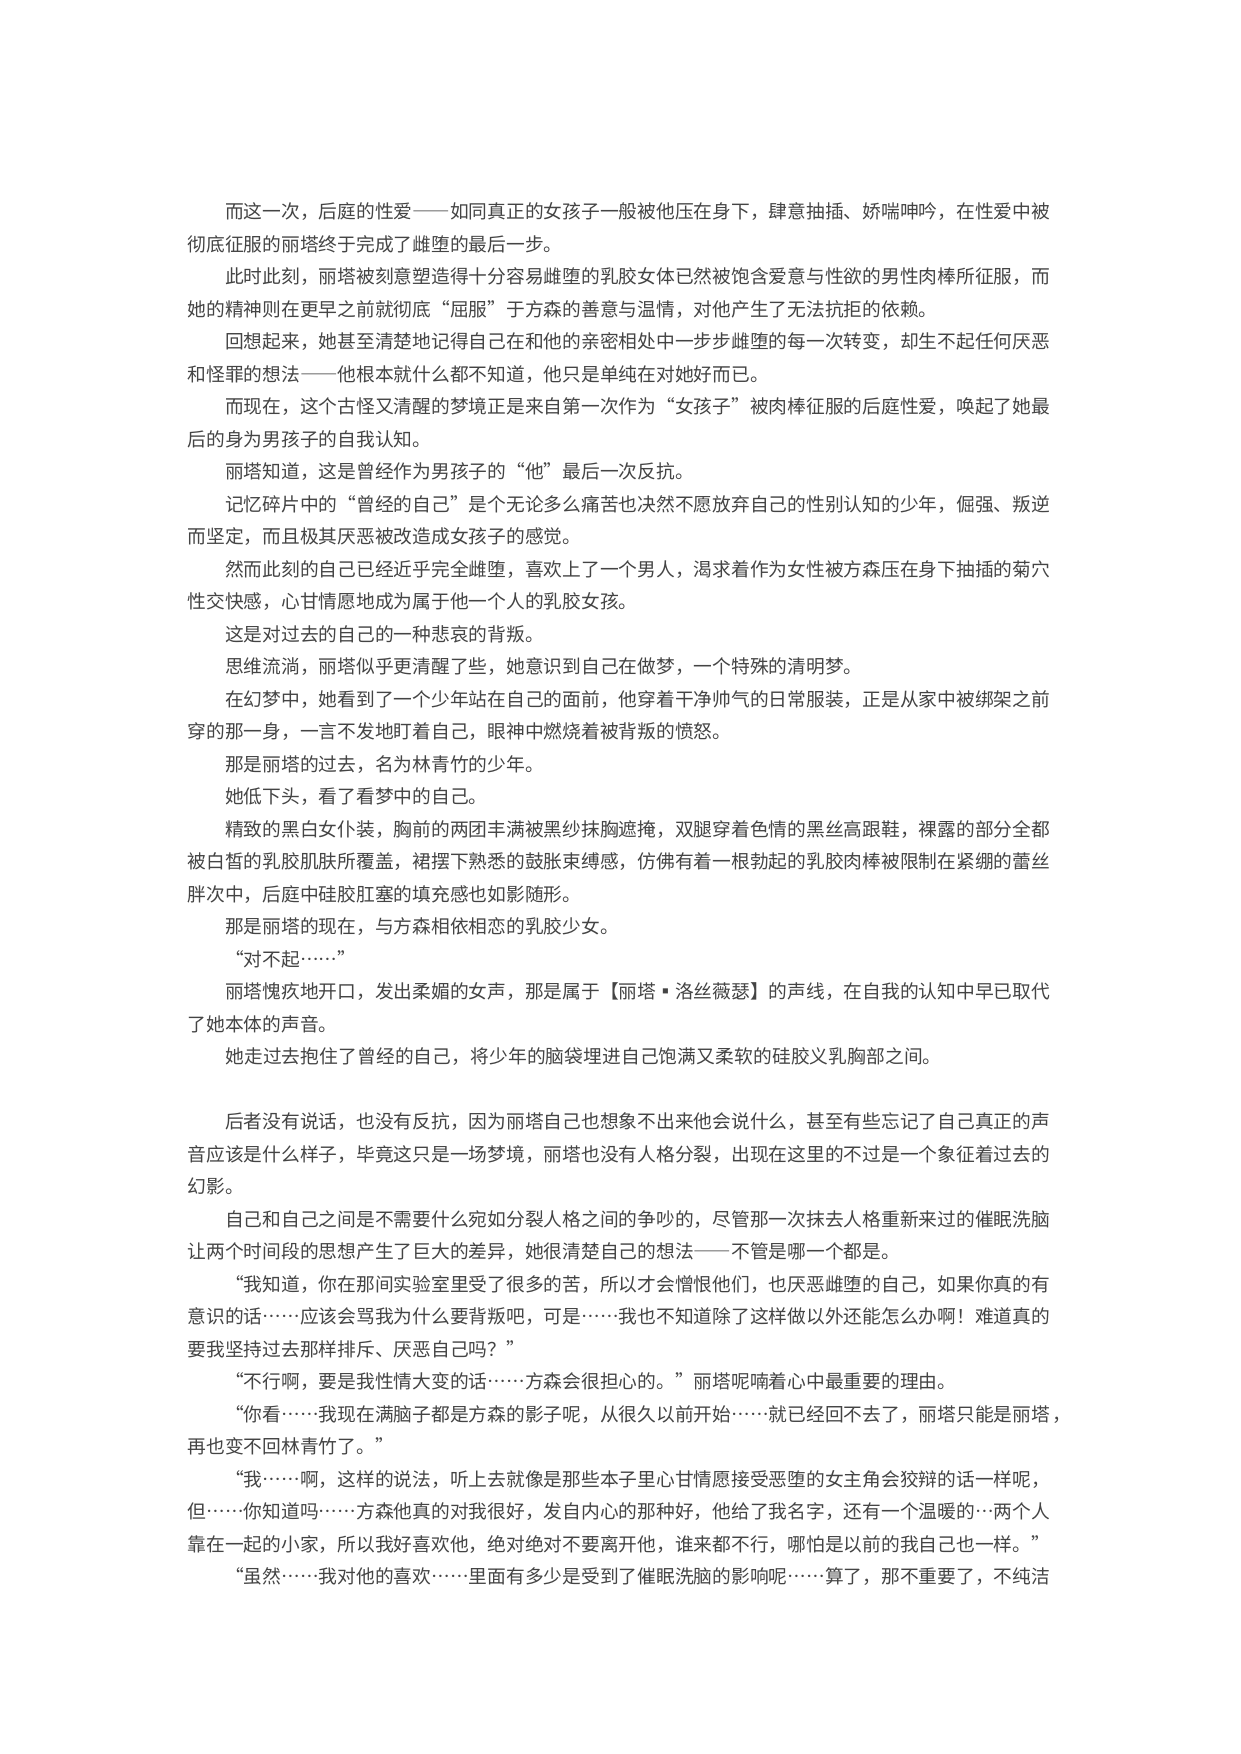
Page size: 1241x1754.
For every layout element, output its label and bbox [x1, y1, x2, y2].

text [187, 162, 1053, 1592]
